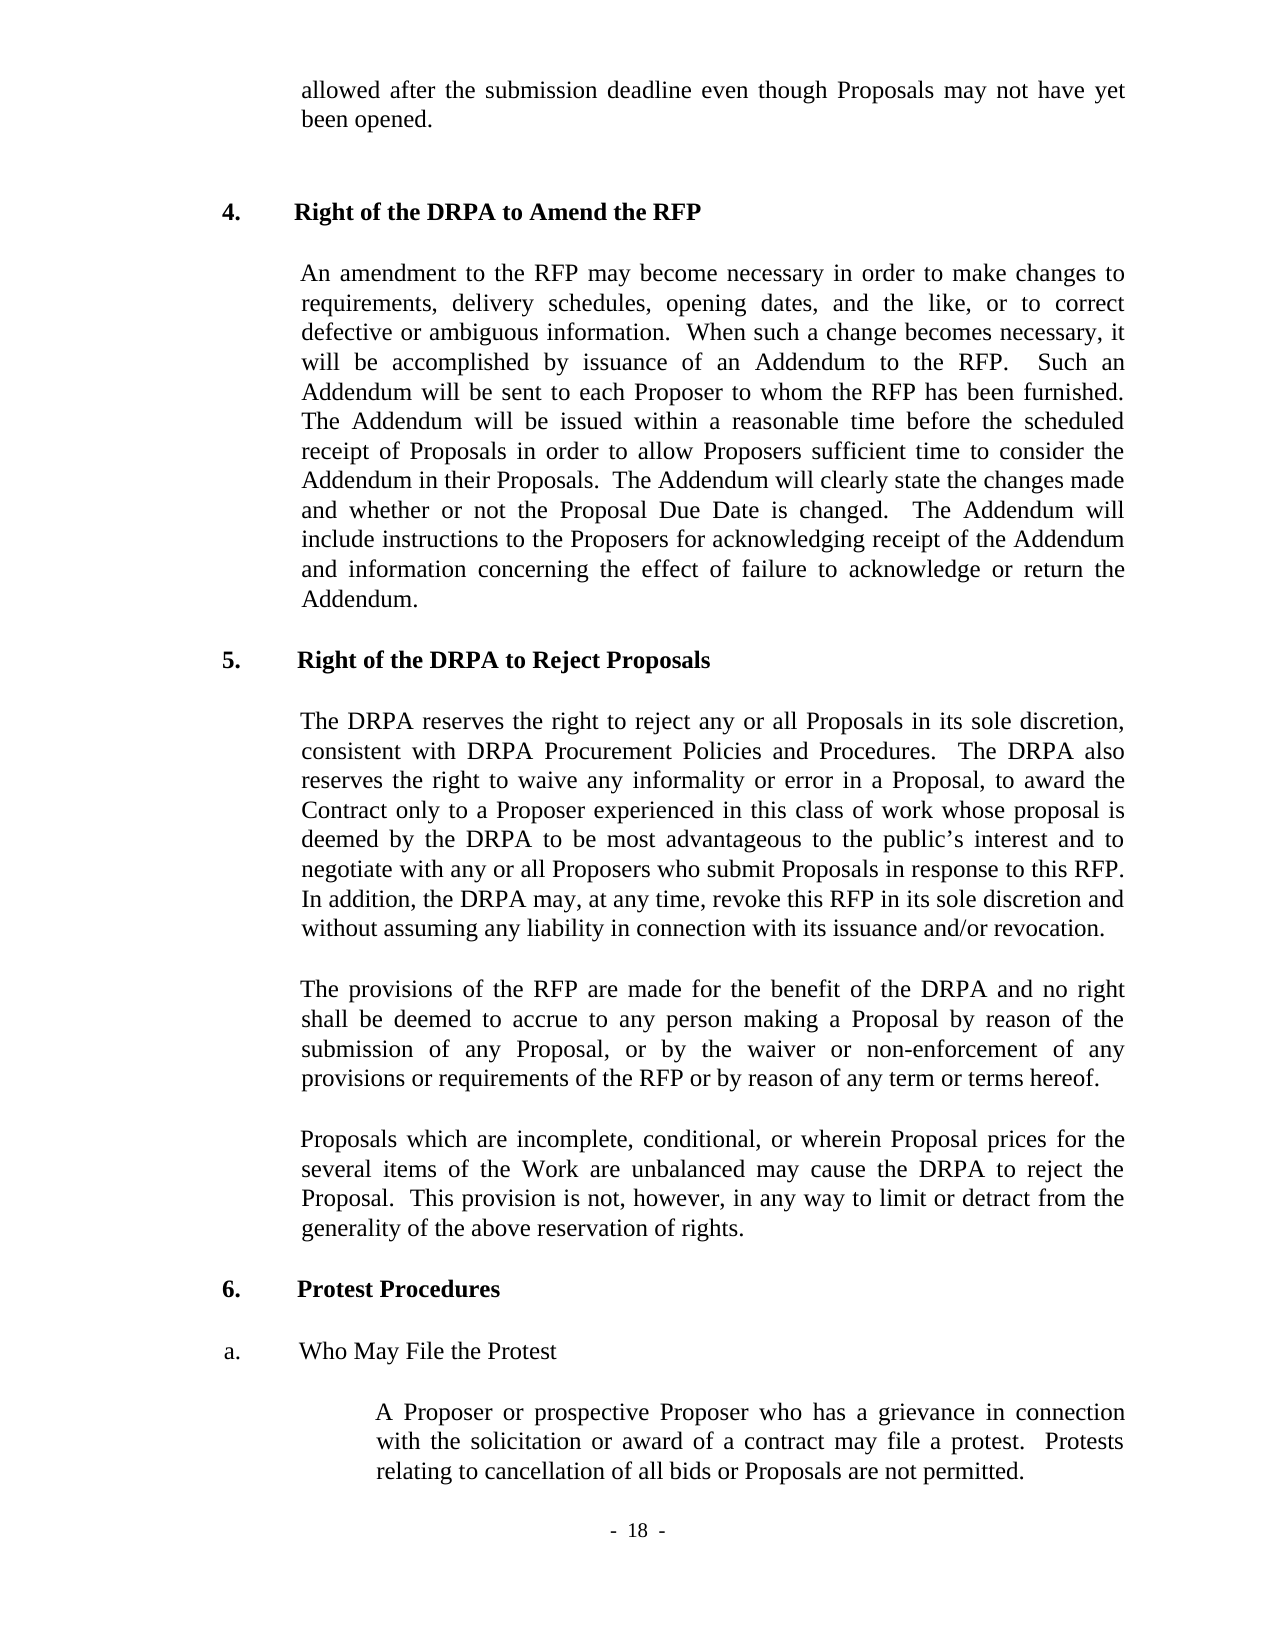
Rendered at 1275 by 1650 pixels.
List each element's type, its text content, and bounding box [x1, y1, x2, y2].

text An amendment to the RFP may become necessary in order to make changes to requirements, delivery schedules, opening dates, and the like, or to correct defective or ambiguous information. When such a change becomes necessary, it will be accomplished by issuance of an Addendum to the RFP. Such an Addendum will be sent to each Proposer to whom the RFP has been furnished. The Addendum will be issued within a reasonable time before the scheduled receipt of Proposals in order to allow Proposers sufficient time to consider the Addendum in their Proposals. The Addendum will clearly state the changes made and whether or not the Proposal Due Date is changed. The Addendum will include instructions to the Proposers for acknowledging receipt of the Addendum and information concerning the effect of failure to acknowledge or return the Addendum. [300, 258, 1126, 612]
text Proposals which are incomplete, conditional, or wherein Proposal prices for the several items of the Work are unbalanced may cause the DRPA to reject the Proposal. This provision is not, however, in any way to limit or detract from the generality of the above reservation of rights. [300, 1124, 1126, 1242]
text The provisions of the RFP are made for the benefit of the DRPA and no right shall be deemed to accrue to any person making a Proposal by reason of the submission of any Proposal, or by the waiver or non-enforcement of any provisions or requirements of the RFP or by reason of any term or terms hereof. [300, 974, 1126, 1092]
subtitle 6. Protest Procedures [75, 1274, 1131, 1303]
subtitle 4. Right of the DRPA to Amend the RFP [75, 197, 1131, 226]
subtitle 5. Right of the DRPA to Reject Proposals [75, 645, 1131, 673]
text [300, 75, 1126, 133]
list Who May File the Protest [223, 1336, 1126, 1364]
text The DRPA reserves the right to reject any or all Proposals in its sole discretion, consistent with DRPA Procurement Policies and Procedures. The DRPA also reserves the right to waive any informality or error in a Proposal, to award the Contract only to a Proposer experienced in this class of work whose proposal is deemed by the DRPA to be most advantageous to the public’s interest and to negotiate with any or all Proposers who submit Proposals in response to this RFP. In addition, the DRPA may, at any time, revoke this RFP in its sole discretion and without assuming any liability in connection with its issuance and/or revocation. [300, 706, 1126, 942]
text A Proposer or prospective Proposer who has a grievance in connection with the solicitation or award of a contract may file a protest. Protests relating to cancellation of all bids or Proposals are not permitted. [375, 1397, 1126, 1485]
